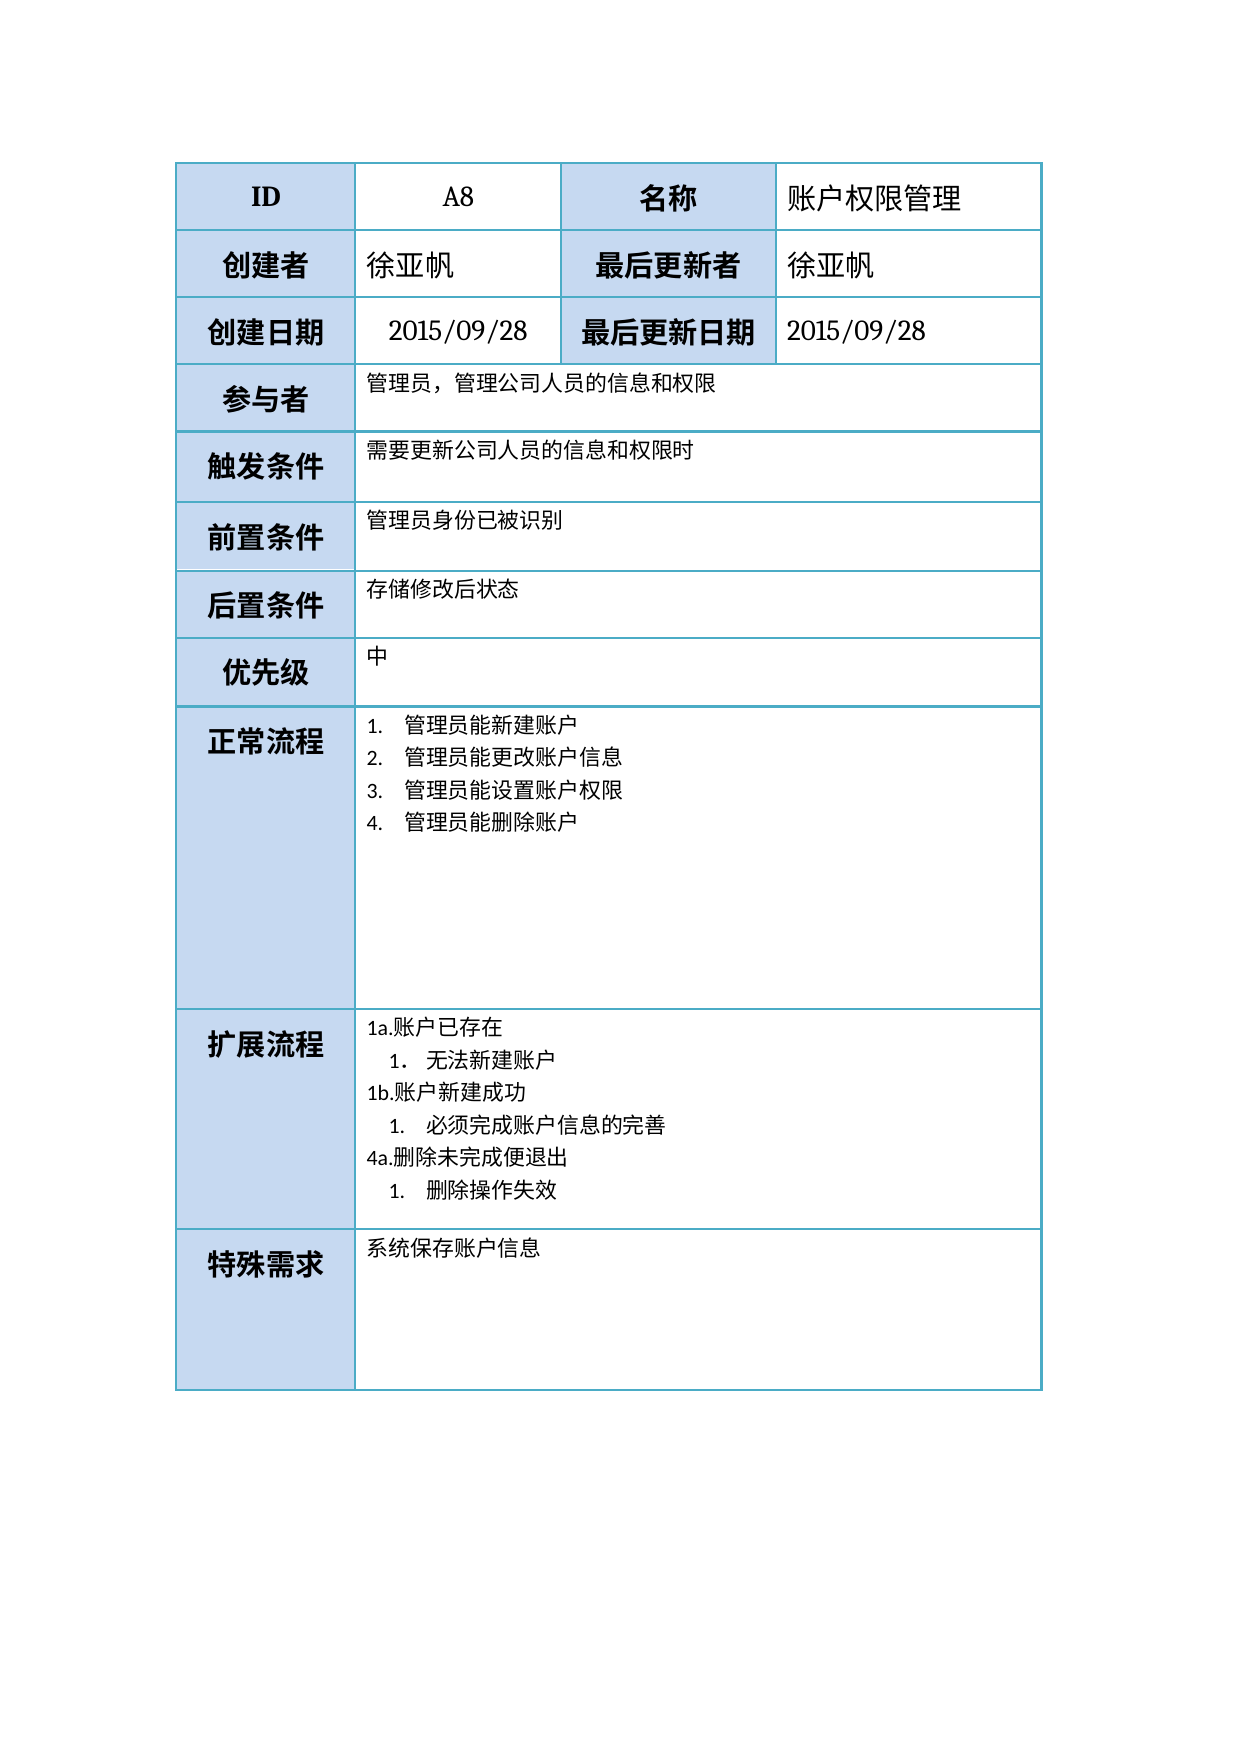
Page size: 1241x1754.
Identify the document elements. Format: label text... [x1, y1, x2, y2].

table_header 账户权限管理 [777, 164, 1040, 229]
table_cell 中 [356, 639, 1040, 705]
table_cell 后置条件 [177, 572, 354, 637]
table_cell 创建者 [177, 231, 354, 296]
table_cell 前置条件 [177, 503, 354, 569]
table_cell 管理员，管理公司人员的信息和权限 [356, 365, 1040, 430]
table_cell 最后更新日期 [562, 298, 775, 363]
table_cell 触发条件 [177, 433, 354, 501]
table_cell 特殊需求 [177, 1230, 354, 1389]
table_cell 优先级 [177, 639, 354, 705]
table_cell 徐亚帆 [777, 231, 1040, 296]
table_cell 徐亚帆 [356, 231, 560, 296]
table_cell 扩展流程 [177, 1010, 354, 1228]
table_cell 系统保存账户信息 [356, 1230, 1040, 1389]
table_cell 正常流程 [177, 708, 354, 1008]
table_cell 创建日期 [177, 298, 354, 363]
table_cell 存储修改后状态 [356, 572, 1040, 637]
table_cell 2015/09/28 [356, 298, 560, 363]
table_header 名称 [562, 164, 775, 229]
table_cell 1a.账户已存在 无法新建账户 1b.账户新建成功 必须完成账户信息的完善 4a.删除未完成便退出 删除操作失效 [356, 1010, 1040, 1228]
table_cell 管理员能新建账户 管理员能更改账户信息 管理员能设置账户权限 管理员能删除账户 [356, 708, 1040, 1008]
table_cell 参与者 [177, 365, 354, 430]
table_cell 管理员身份已被识别 [356, 503, 1040, 569]
table_cell 需要更新公司人员的信息和权限时 [356, 433, 1040, 501]
table_cell 2015/09/28 [777, 298, 1040, 363]
table_header A8 [356, 164, 560, 229]
table_cell 最后更新者 [562, 231, 775, 296]
table_header ID [177, 164, 354, 229]
